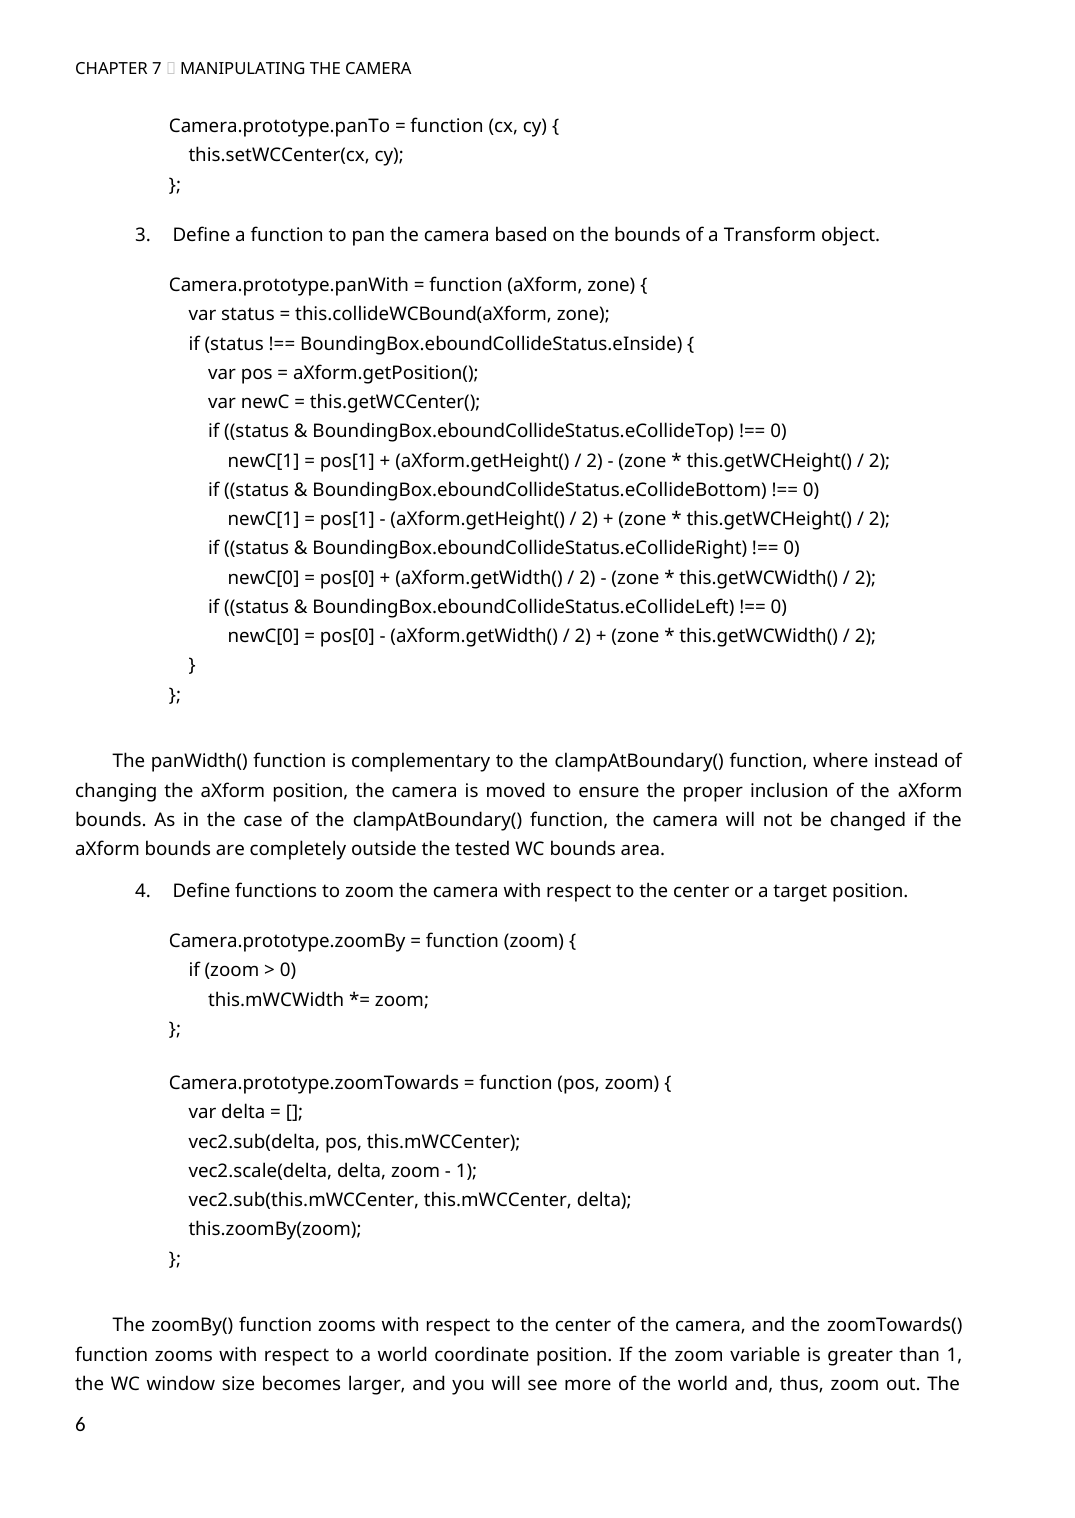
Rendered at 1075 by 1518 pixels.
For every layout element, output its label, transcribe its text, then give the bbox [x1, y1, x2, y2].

text vec2.sub(this.mWCCenter, this.mWCCenter, delta); [169, 1186, 962, 1212]
text if ((status & BoundingBox.eboundCollideStatus.eCollideRight) !== 0) [169, 535, 962, 560]
list Define functions to zoom the camera with respect to the center or a target position. [135, 877, 962, 903]
text Camera.prototype.panWith = function (aXform, zone) { [169, 271, 962, 297]
text var pos = aXform.getPosition(); [169, 359, 962, 384]
text if (zoom > 0) [169, 957, 962, 982]
text vec2.sub(delta, pos, this.mWCCenter); [169, 1128, 962, 1153]
text Camera.prototype.panTo = function (cx, cy) { [169, 112, 962, 138]
text if ((status & BoundingBox.eboundCollideStatus.eCollideLeft) !== 0) [169, 593, 962, 619]
text newC[0] = pos[0] + (aXform.getWidth() / 2) - (zone * this.getWCWidth() / 2); [169, 564, 962, 589]
text if ((status & BoundingBox.eboundCollideStatus.eCollideTop) !== 0) [169, 418, 962, 443]
text if ((status & BoundingBox.eboundCollideStatus.eCollideBottom) !== 0) [169, 476, 962, 502]
text The panWidth() function is complementary to the clampAtBoundary() function, where instead of changing the aXform position, the camera is moved to ensure the proper inclusion of the aXform bounds. As in the case of the clampAtBoundary() function, the camera will not be changed if the aXform bounds are completely outside the tested WC bounds area. [75, 748, 962, 861]
text newC[0] = pos[0] - (aXform.getWidth() / 2) + (zone * this.getWCWidth() / 2); [169, 622, 962, 648]
text this.mWCWidth *= zoom; [169, 986, 962, 1012]
text if (status !== BoundingBox.eboundCollideStatus.eInside) { [169, 330, 962, 355]
text vec2.scale(delta, delta, zoom - 1); [169, 1157, 962, 1183]
text Camera.prototype.zoomBy = function (zoom) { [169, 927, 962, 953]
text this.setWCCenter(cx, cy); [169, 142, 962, 167]
text Camera.prototype.zoomTowards = function (pos, zoom) { [169, 1069, 962, 1095]
text }; [169, 1015, 962, 1041]
list Define a function to pan the camera based on the bounds of a Transform object. [135, 221, 962, 247]
text var delta = []; [169, 1099, 962, 1124]
text this.zoomBy(zoom); [169, 1216, 962, 1241]
text }; [169, 681, 962, 707]
text newC[1] = pos[1] + (aXform.getHeight() / 2) - (zone * this.getWCHeight() / 2); [169, 447, 962, 472]
text }; [169, 1245, 962, 1271]
text newC[1] = pos[1] - (aXform.getHeight() / 2) + (zone * this.getWCHeight() / 2); [169, 505, 962, 531]
text } [169, 652, 962, 677]
text var newC = this.getWCCenter(); [169, 388, 962, 414]
text var status = this.collideWCBound(aXform, zone); [169, 301, 962, 326]
text }; [169, 171, 962, 197]
